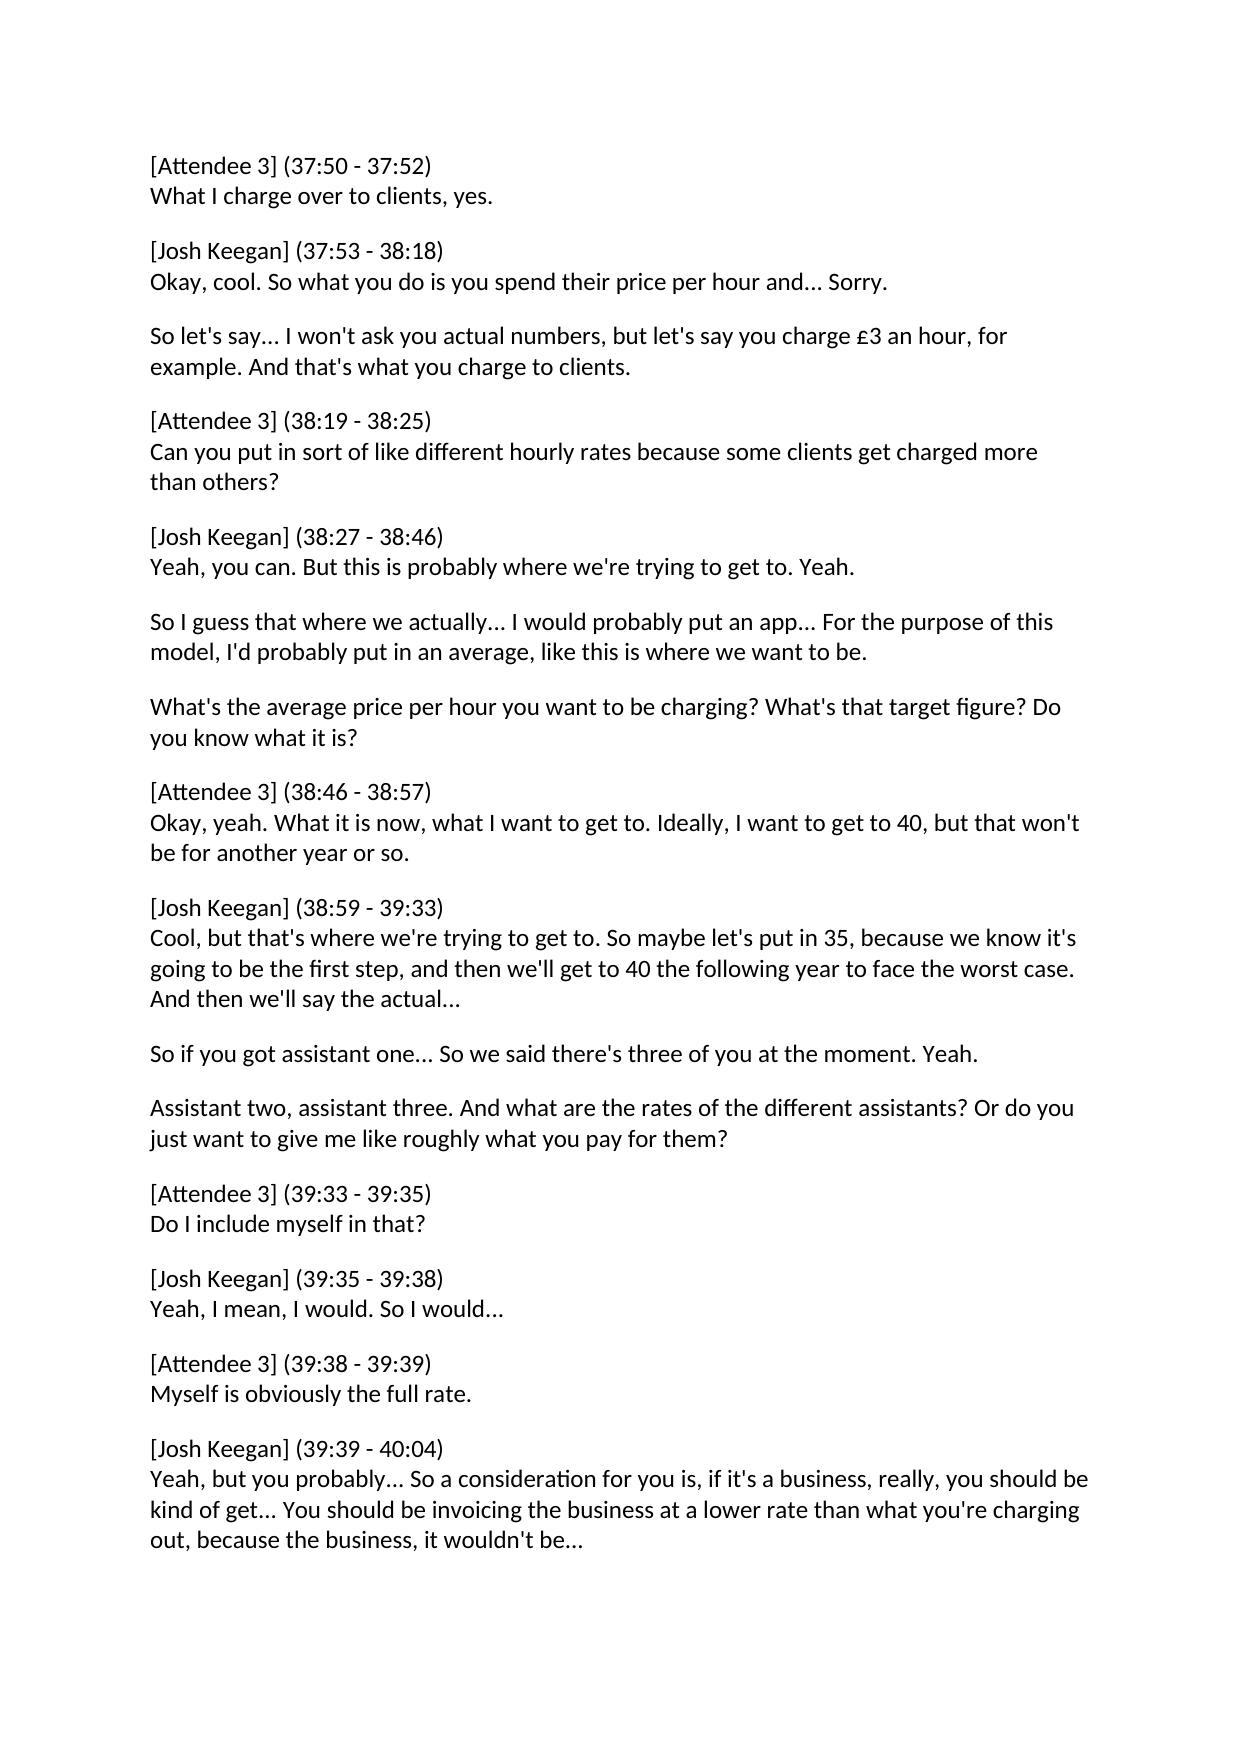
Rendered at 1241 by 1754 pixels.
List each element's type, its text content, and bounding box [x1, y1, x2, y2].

text Yeah, I mean, I would. So I would... [150, 1293, 1090, 1324]
text [Josh Keegan] (38:59 - 39:33) [150, 892, 1090, 922]
text So let's say... I won't ask you actual numbers, but let's say you charge £3 an hour, for example. And that's what you charge to clients. [150, 320, 1090, 381]
text [Attendee 3] (38:19 - 38:25) [150, 405, 1090, 436]
text So I guess that where we actually... I would probably put an app... For the purpose of this model, I'd probably put in an average, like this is where we want to be. [150, 606, 1090, 667]
text [Attendee 3] (38:46 - 38:57) [150, 776, 1090, 807]
text Yeah, you can. But this is probably where we're trying to get to. Yeah. [150, 551, 1090, 582]
text Yeah, but you probably... So a consideration for you is, if it's a business, really, you should be kind of get... You should be invoicing the business at a lower rate than what you're charging out, because the business, it wouldn't be... [150, 1463, 1090, 1555]
text [Josh Keegan] (38:27 - 38:46) [150, 521, 1090, 551]
text What I charge over to clients, yes. [150, 181, 1090, 211]
text Okay, yeah. What it is now, what I want to get to. Ideally, I want to get to 40, but that won't be for another year or so. [150, 807, 1090, 868]
text [Attendee 3] (37:50 - 37:52) [150, 150, 1090, 181]
text So if you got assistant one... So we said there's three of you at the moment. Yeah. [150, 1038, 1090, 1068]
text Myself is obviously the full rate. [150, 1378, 1090, 1409]
text [Josh Keegan] (39:39 - 40:04) [150, 1433, 1090, 1463]
text Okay, cool. So what you do is you spend their price per hour and... Sorry. [150, 266, 1090, 296]
text Cool, but that's where we're trying to get to. So maybe let's put in 35, because we know it's going to be the first step, and then we'll get to 40 the following year to face the worst case. And then we'll say the actual... [150, 922, 1090, 1014]
text Assistant two, assistant three. And what are the rates of the different assistants? Or do you just want to give me like roughly what you pay for them? [150, 1093, 1090, 1154]
text [Josh Keegan] (39:35 - 39:38) [150, 1263, 1090, 1293]
text [Attendee 3] (39:38 - 39:39) [150, 1348, 1090, 1378]
text [Attendee 3] (39:33 - 39:35) [150, 1178, 1090, 1208]
text What's the average price per hour you want to be charging? What's that target figure? Do you know what it is? [150, 691, 1090, 752]
text Can you put in sort of like different hourly rates because some clients get charged more than others? [150, 436, 1090, 497]
text Do I include myself in that? [150, 1208, 1090, 1239]
text [Josh Keegan] (37:53 - 38:18) [150, 235, 1090, 266]
